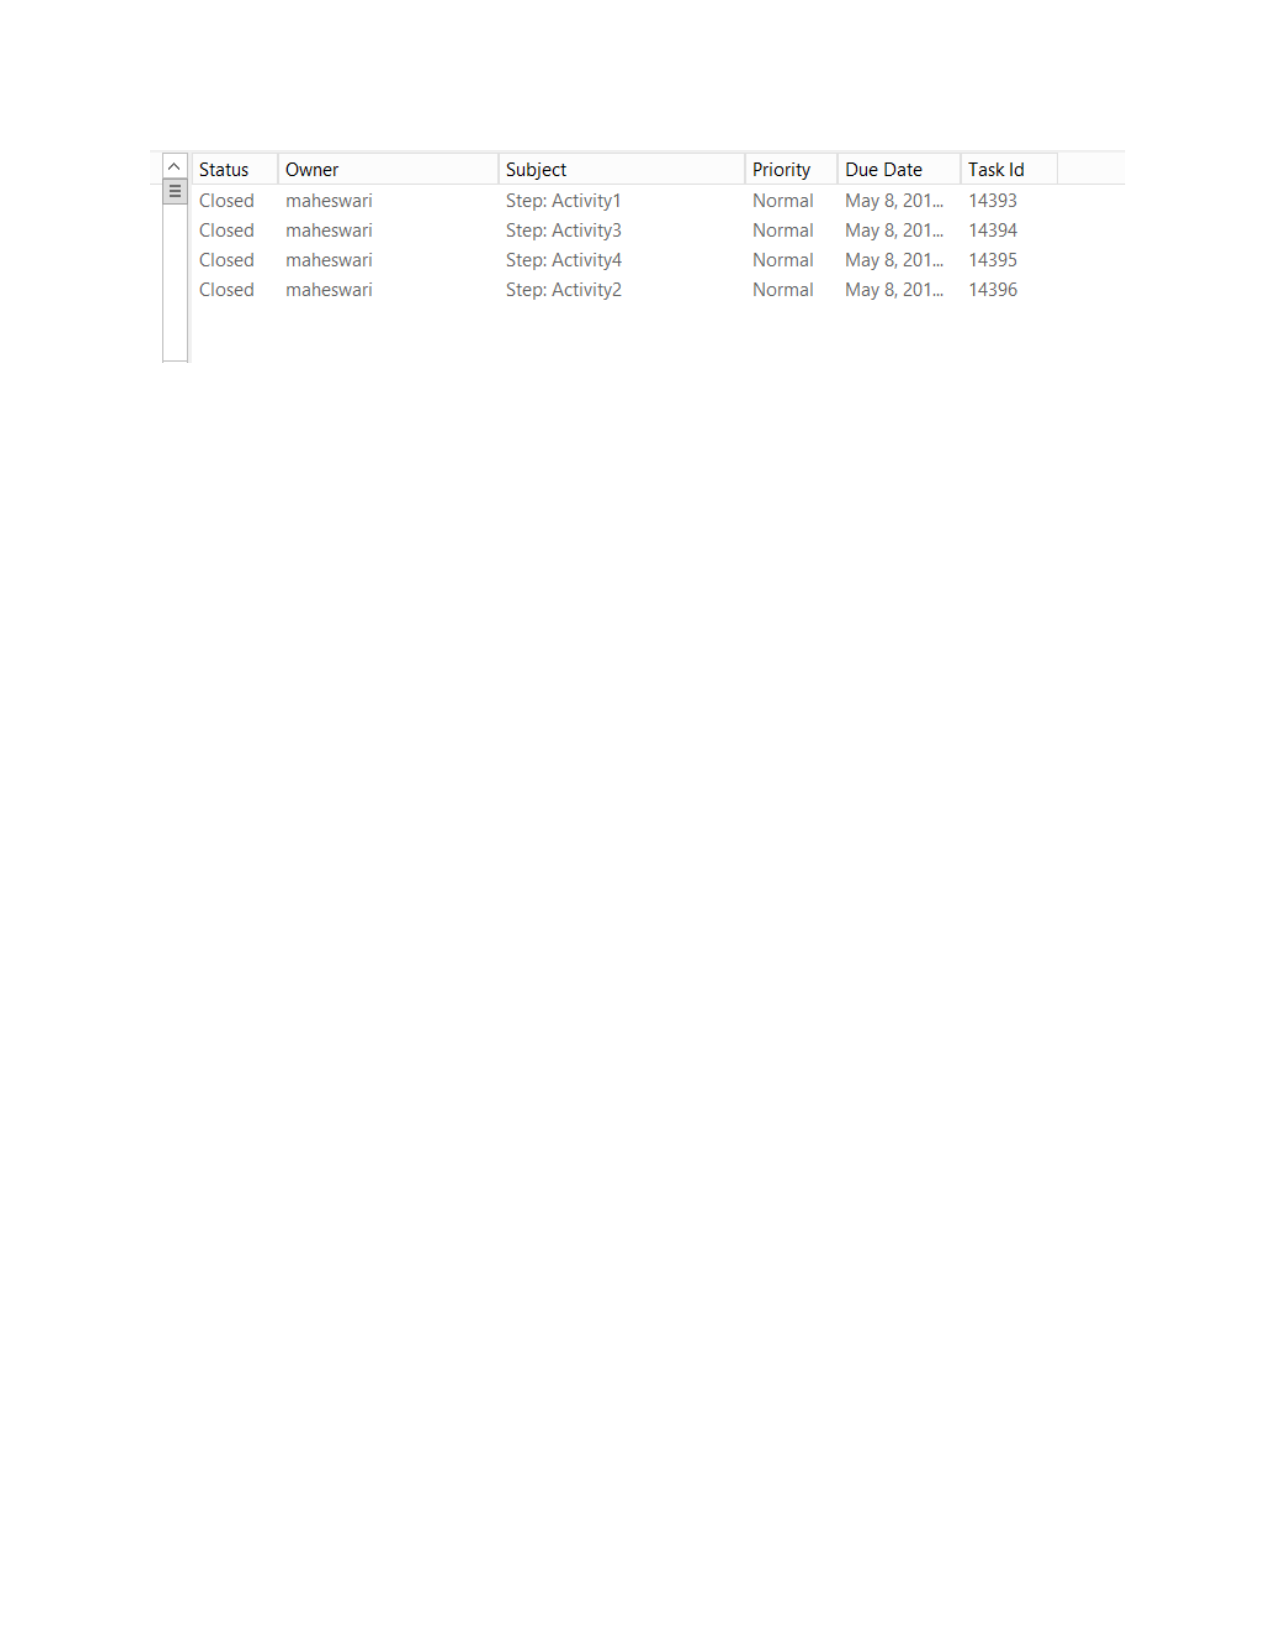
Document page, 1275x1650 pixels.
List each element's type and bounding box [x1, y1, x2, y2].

picture [150, 150, 1125, 363]
